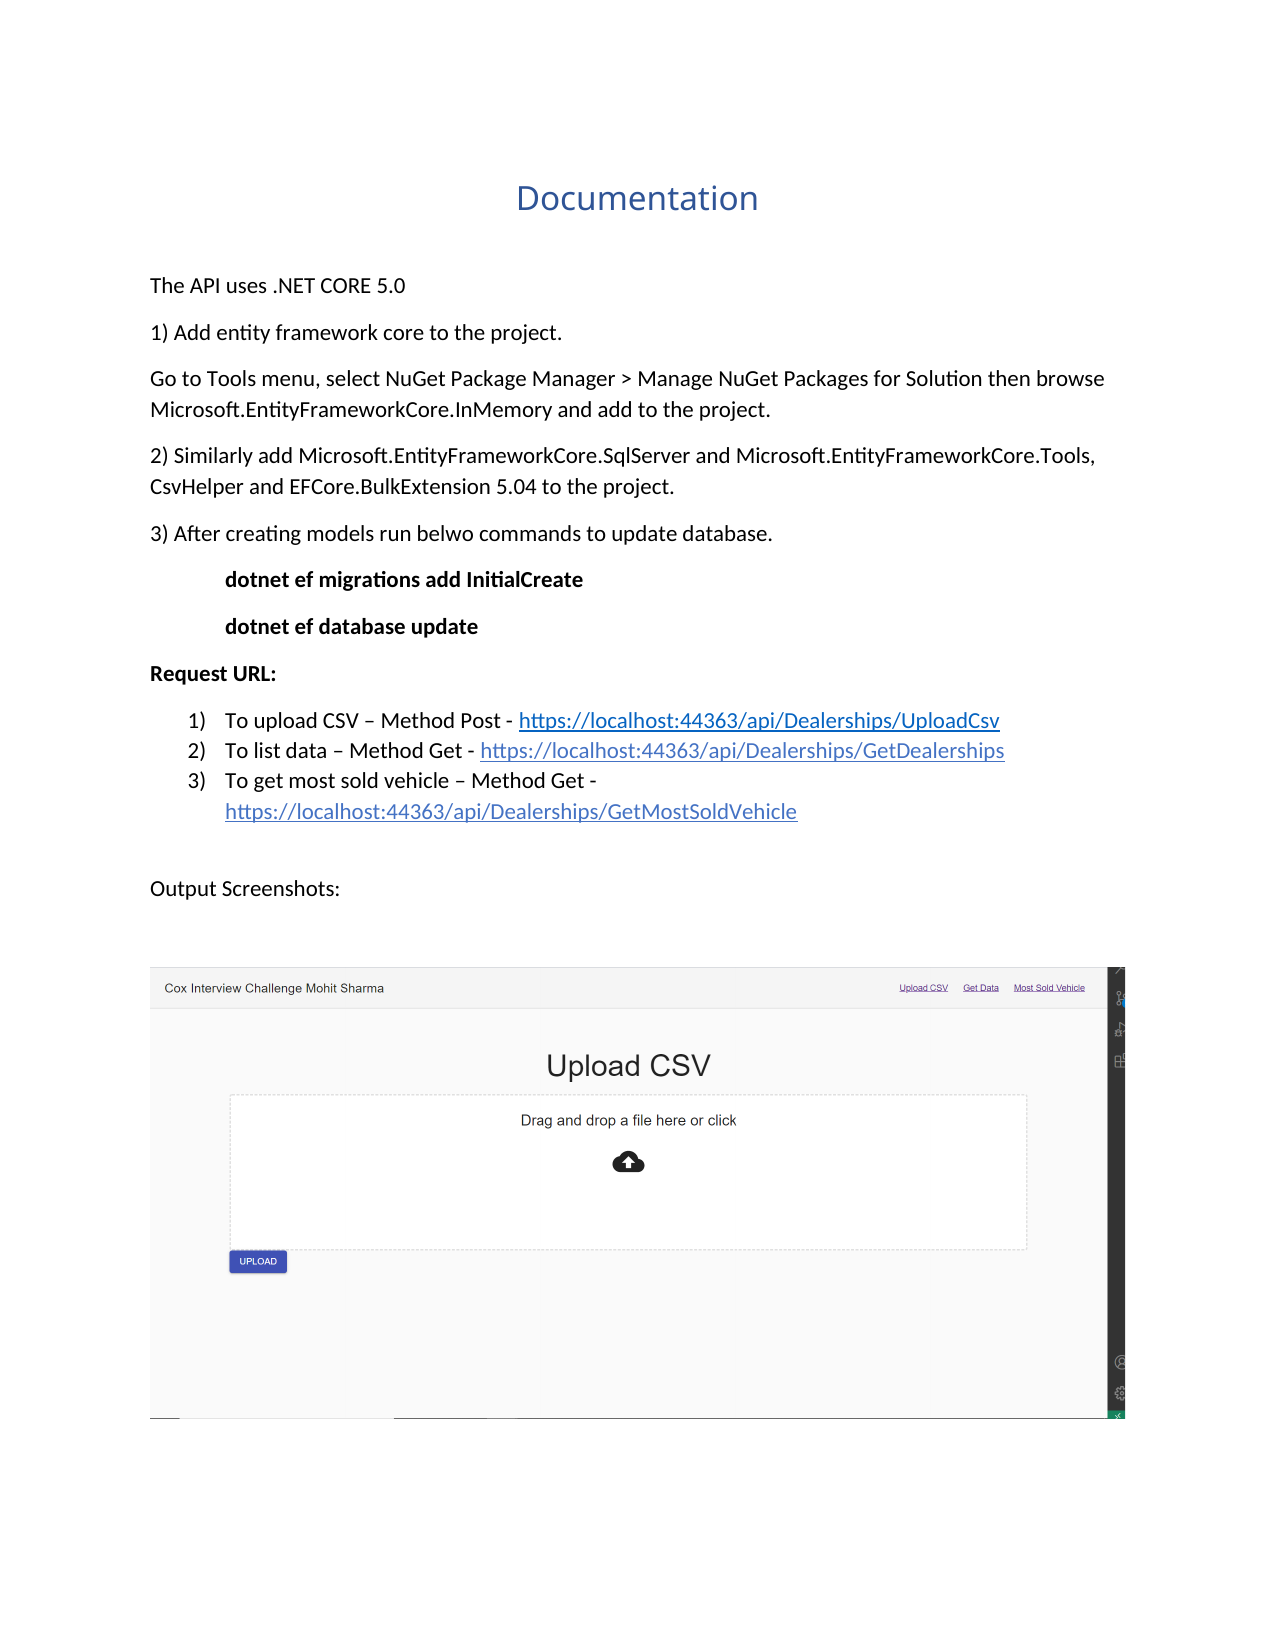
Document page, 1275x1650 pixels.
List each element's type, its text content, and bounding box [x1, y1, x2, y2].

text 2) Similarly add Microsoft.EntityFrameworkCore.SqlServer and Microsoft.EntityFrameworkCore.Tools, CsvHelper and EFCore.BulkExtension 5.04 to the project. [150, 442, 1125, 500]
text Go to Tools menu, select NuGet Package Manager > Manage NuGet Packages for Solution then browse Microsoft.EntityFrameworkCore.InMemory and add to the project. [150, 364, 1125, 423]
text 3) After creating models run belwo commands to update database. [150, 519, 1125, 547]
list To list data – Method Get - https://localhost:44363/api/Dealerships/GetDealerships [187, 736, 1125, 764]
text dotnet ef database update [150, 612, 1125, 641]
subtitle Documentation [150, 175, 1125, 220]
text dotnet ef migrations add InitialCreate [150, 566, 1125, 594]
list To get most sold vehicle – Method Get - https://localhost:44363/api/Dealerships/GetMostSoldVehicle [187, 767, 1125, 825]
list To upload CSV – Method Post - https://localhost:44363/api/Dealerships/UploadCsv [187, 706, 1125, 734]
text 1) Add entity framework core to the project. [150, 318, 1125, 346]
text Output Screenshots: [150, 874, 1125, 902]
text The API uses .NET CORE 5.0 [150, 271, 1125, 299]
text Request URL: [150, 659, 1125, 687]
picture [150, 967, 1125, 1419]
